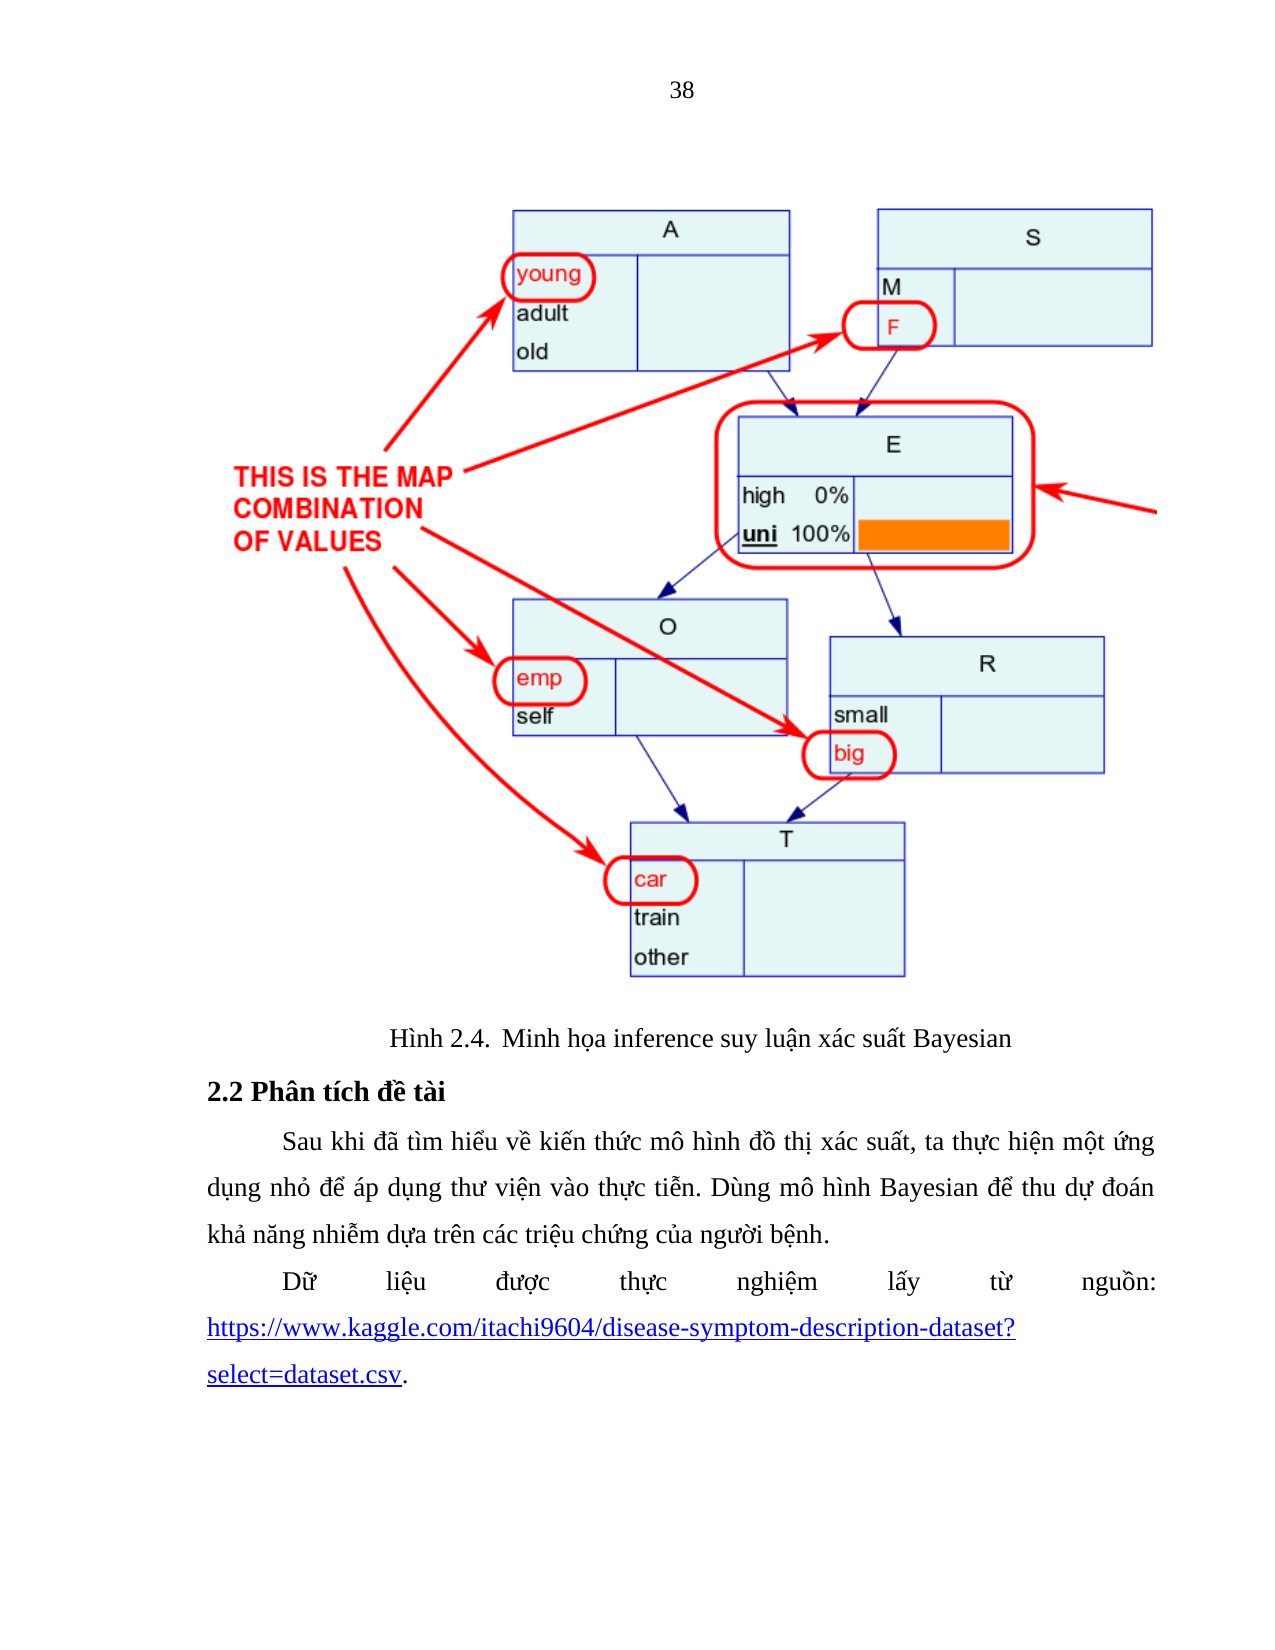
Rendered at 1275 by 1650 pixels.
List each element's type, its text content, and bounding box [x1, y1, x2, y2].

list Minh họa inference suy luận xác suất Bayesian [244, 1022, 1157, 1054]
text Sau khi đã tìm hiểu về kiến thức mô hình đồ thị xác suất, ta thực hiện một ứng dụng nhỏ để áp dụng thư viện vào thực tiễn. Dùng mô hình Bayesian để thu dự đoán khả năng nhiễm dựa trên các triệu chứng của người bệnh. [207, 1125, 1157, 1249]
picture [206, 206, 1157, 998]
text 2.2 Phân tích đề tài [207, 1074, 1157, 1108]
text Dữ liệu được thực nghiệm lấy từ nguồn: https://www.kaggle.com/itachi9604/disease-symptom-description-dataset?select=dataset.csv. [207, 1265, 1157, 1389]
